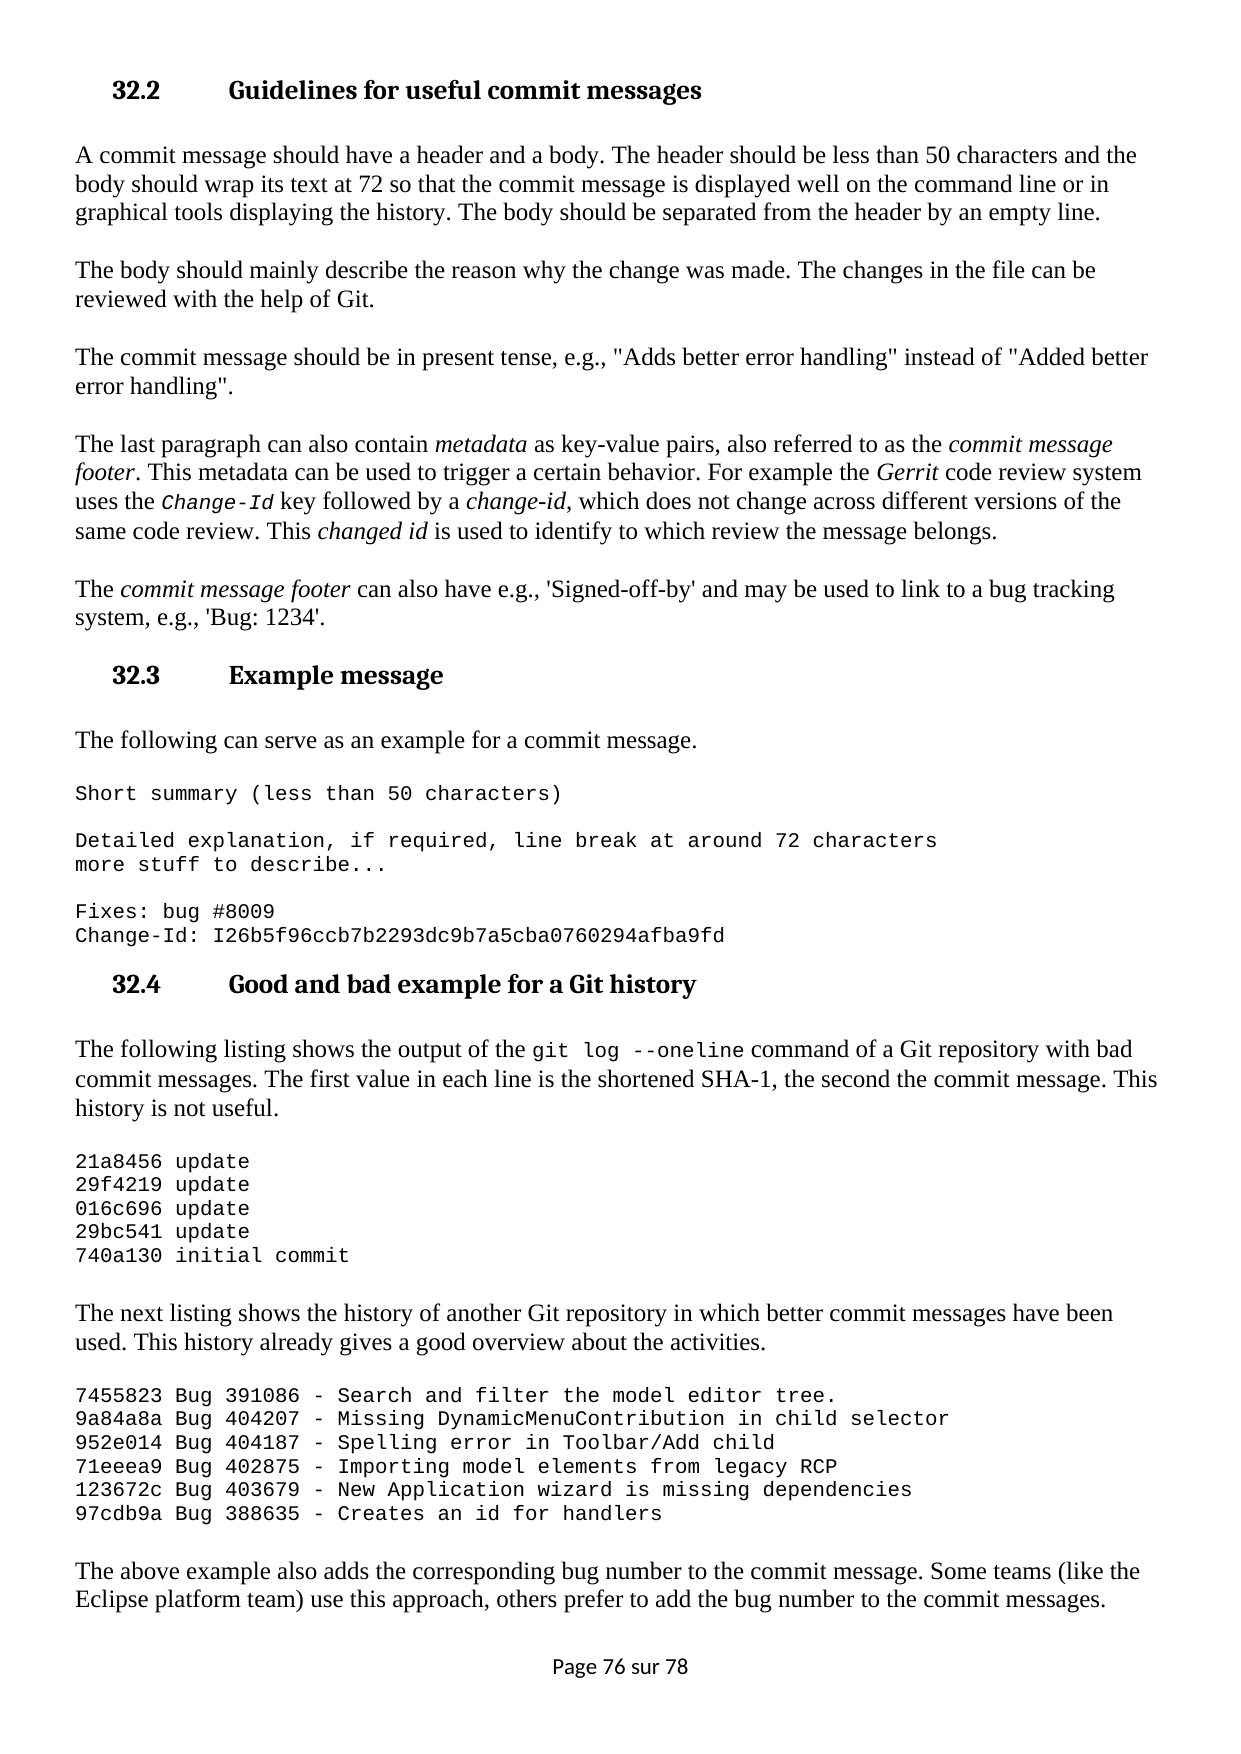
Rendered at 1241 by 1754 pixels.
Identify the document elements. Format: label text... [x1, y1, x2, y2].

subtitle Guidelines for useful commit messages [112, 75, 1165, 106]
text The body should mainly describe the reason why the change was made. The changes in the file can be reviewed with the help of Git. [75, 255, 1165, 313]
text Detailed explanation, if required, line break at around 72 characters [75, 830, 1165, 854]
text 952e014 Bug 404187 - Spelling error in Toolbar/Add child [75, 1432, 1165, 1456]
subtitle Good and bad example for a Git history [112, 969, 1165, 1001]
text more stuff to describe... [75, 854, 1165, 878]
text 7455823 Bug 391086 - Search and filter the model editor tree. [75, 1385, 1165, 1408]
text 9a84a8a Bug 404207 - Missing DynamicMenuContribution in child selector [75, 1408, 1165, 1432]
text The following listing shows the output of the git log --oneline command of a Git repository with bad commit messages. The first value in each line is the shortened SHA-1, the second the commit message. This history is not useful. [75, 1034, 1165, 1121]
text 740a130 initial commit [75, 1245, 1165, 1269]
text 29bc541 update [75, 1222, 1165, 1245]
text The next listing shows the history of another Git repository in which better commit messages have been used. This history already gives a good overview about the activities. [75, 1298, 1165, 1356]
text 21a8456 update [75, 1151, 1165, 1174]
subtitle Example message [112, 660, 1165, 691]
text The following can serve as an example for a commit message. [75, 725, 1165, 754]
text Fixes: bug #8009 [75, 901, 1165, 925]
text 123672c Bug 403679 - New Application wizard is missing dependencies [75, 1479, 1165, 1503]
text 016c696 update [75, 1198, 1165, 1222]
text 71eeea9 Bug 402875 - Importing model elements from legacy RCP [75, 1456, 1165, 1479]
text The commit message should be in present tense, e.g., "Adds better error handling" instead of "Added better error handling". [75, 342, 1165, 399]
text The above example also adds the corresponding bug number to the commit message. Some teams (like the Eclipse platform team) use this approach, others prefer to add the bug number to the commit messages. [75, 1556, 1165, 1613]
text 29f4219 update [75, 1174, 1165, 1198]
text Change-Id: I26b5f96ccb7b2293dc9b7a5cba0760294afba9fd [75, 925, 1165, 949]
text A commit message should have a header and a body. The header should be less than 50 characters and the body should wrap its text at 72 so that the commit message is displayed well on the command line or in graphical tools displaying the history. The body should be separated from the header by an empty line. [75, 140, 1165, 226]
text Short summary (less than 50 characters) [75, 783, 1165, 807]
text The last paragraph can also contain metadata as key-value pairs, also referred to as the commit message footer. This metadata can be used to trigger a certain behavior. For example the Gerrit code review system uses the Change-Id key followed by a change-id, which does not change across different versions of the same code review. This changed id is used to identify to which review the message belongs. [75, 429, 1165, 544]
text The commit message footer can also have e.g., 'Signed-off-by' and may be used to link to a bug tracking system, e.g., 'Bug: 1234'. [75, 574, 1165, 631]
text 97cdb9a Bug 388635 - Creates an id for handlers [75, 1503, 1165, 1527]
